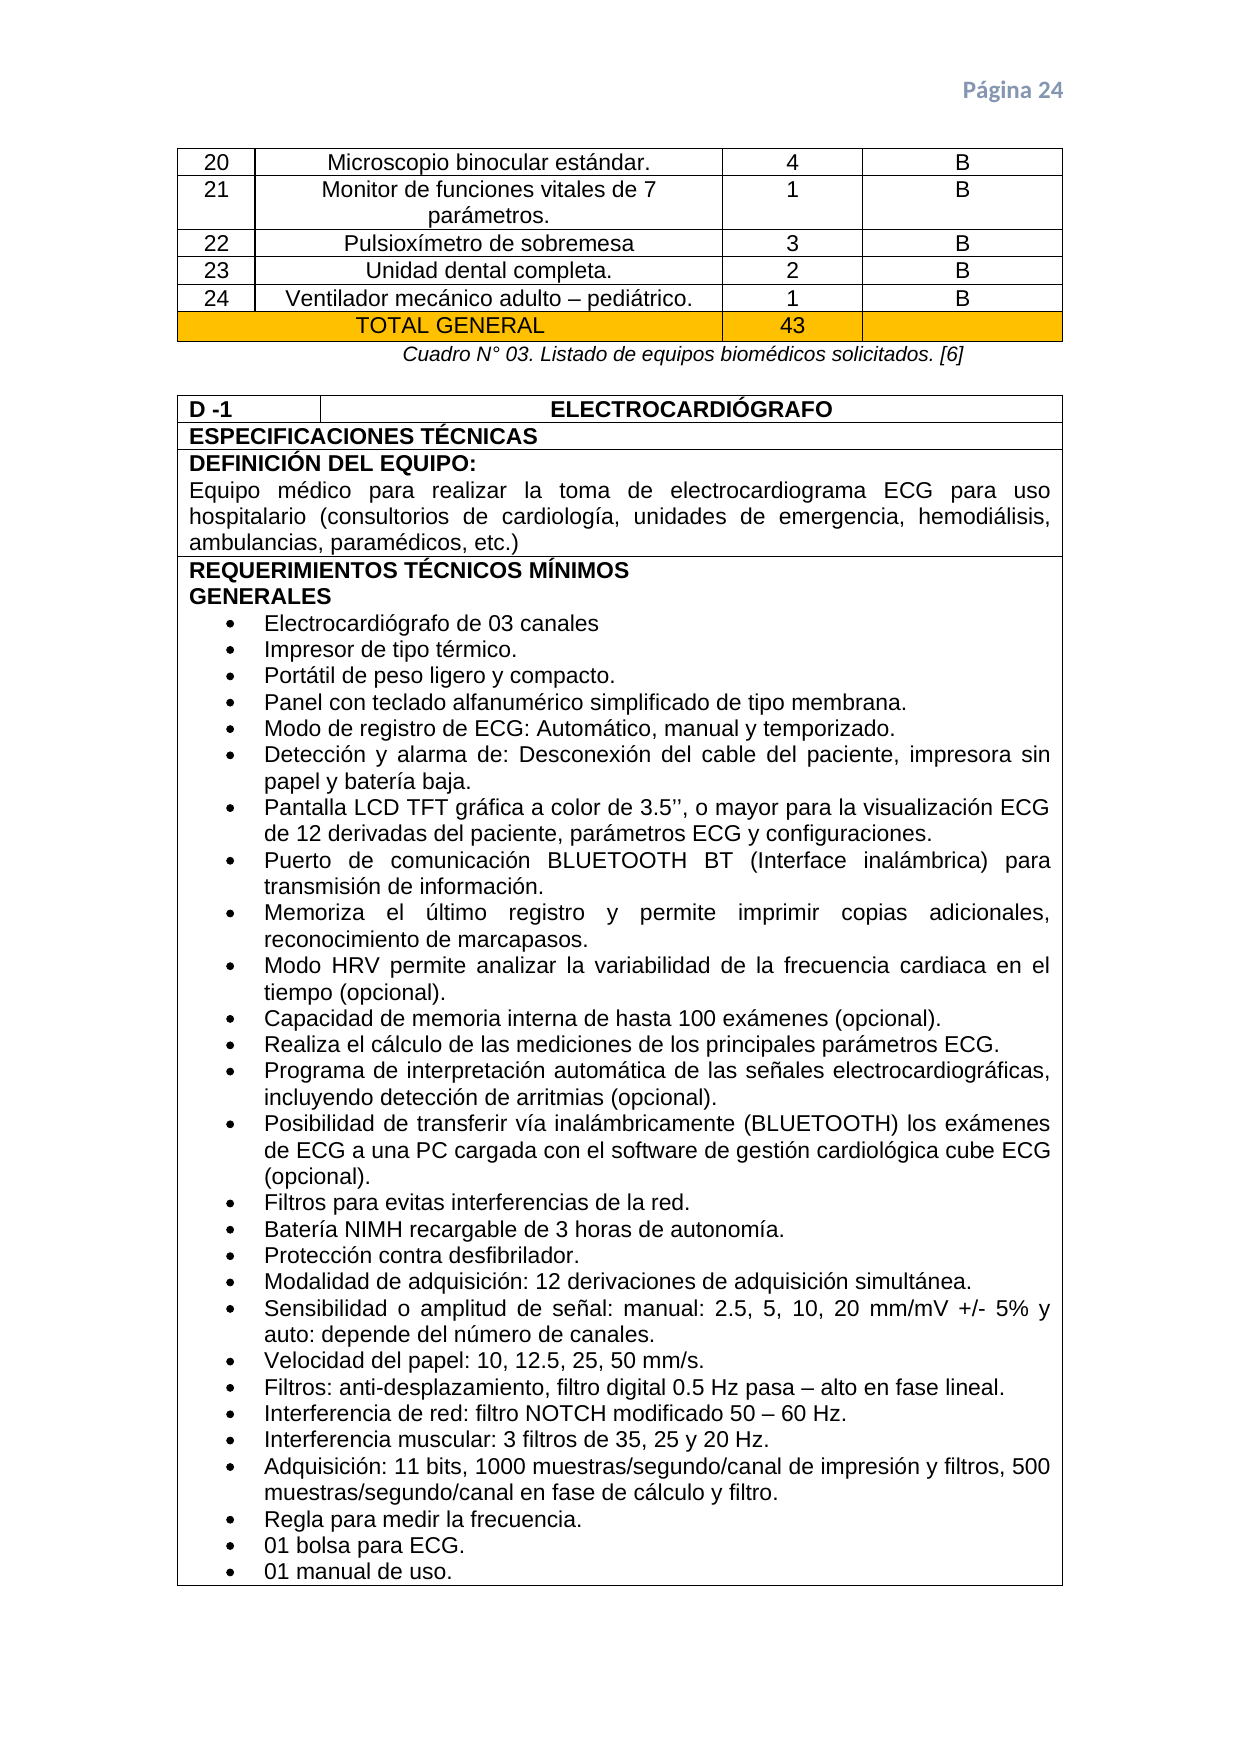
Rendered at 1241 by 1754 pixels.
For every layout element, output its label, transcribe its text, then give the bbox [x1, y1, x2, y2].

table_cell Microscopio binocular estándar. [256, 149, 722, 175]
table_cell TOTAL GENERAL [178, 312, 722, 341]
table_cell Monitor de funciones vitales de 7 parámetros. [256, 176, 722, 229]
table_header ELECTROCARDIÓGRAFO [321, 396, 1062, 422]
table_cell 22 [178, 230, 254, 256]
table_cell 20 [178, 149, 254, 175]
table_cell ESPECIFICACIONES TÉCNICAS [178, 423, 1062, 449]
table_cell B [863, 285, 1062, 311]
table_cell DEFINICIÓN DEL EQUIPO: Equipo médico para realizar la toma de electrocardiograma ECG para uso hospitalario (consultorios de cardiología, unidades de emergencia, hemodiálisis, ambulancias, paramédicos, etc.) [178, 450, 1062, 556]
table_header D -1 [178, 396, 320, 422]
table_cell Unidad dental completa. [256, 257, 722, 283]
table_cell 23 [178, 257, 254, 283]
table_cell 21 [178, 176, 254, 229]
table_cell B [863, 230, 1062, 256]
table_cell 1 [723, 176, 862, 229]
table_cell 24 [178, 285, 254, 311]
table_cell Ventilador mecánico adulto – pediátrico. [256, 285, 722, 311]
text Cuadro N° 03. Listado de equipos biomédicos solicitados. [6] [327, 342, 1063, 366]
table_cell 43 [723, 312, 862, 341]
table_cell [863, 312, 1062, 341]
table_cell REQUERIMIENTOS TÉCNICOS MÍNIMOS GENERALES Electrocardiógrafo de 03 canales Impresor de tipo térmico. Portátil de peso ligero y compacto. Panel con teclado alfanumérico simplificado de tipo membrana. Modo de registro de ECG: Automático, manual y temporizado. Detección y alarma de: Desconexión del cable del paciente, impresora sin papel y batería baja. Pantalla LCD TFT gráfica a color de 3.5’’, o mayor para la visualización ECG de 12 derivadas del paciente, parámetros ECG y configuraciones. Puerto de comunicación BLUETOOTH BT (Interface inalámbrica) para transmisión de información. Memoriza el último registro y permite imprimir copias adicionales, reconocimiento de marcapasos. Modo HRV permite analizar la variabilidad de la frecuencia cardiaca en el tiempo (opcional). Capacidad de memoria interna de hasta 100 exámenes (opcional). Realiza el cálculo de las mediciones de los principales parámetros ECG. Programa de interpretación automática de las señales electrocardiográficas, incluyendo detección de arritmias (opcional). Posibilidad de transferir vía inalámbricamente (BLUETOOTH) los exámenes de ECG a una PC cargada con el software de gestión cardiológica cube ECG (opcional). Filtros para evitas interferencias de la red. Batería NIMH recargable de 3 horas de autonomía. Protección contra desfibrilador. Modalidad de adquisición: 12 derivaciones de adquisición simultánea. Sensibilidad o amplitud de señal: manual: 2.5, 5, 10, 20 mm/mV +/- 5% y auto: depende del número de canales. Velocidad del papel: 10, 12.5, 25, 50 mm/s. Filtros: anti-desplazamiento, filtro digital 0.5 Hz pasa – alto en fase lineal. Interferencia de red: filtro NOTCH modificado 50 – 60 Hz. Interferencia muscular: 3 filtros de 35, 25 y 20 Hz. Adquisición: 11 bits, 1000 muestras/segundo/canal de impresión y filtros, 500 muestras/segundo/canal en fase de cálculo y filtro. Regla para medir la frecuencia. 01 bolsa para ECG. 01 manual de uso. [178, 557, 1062, 1584]
table_cell B [863, 149, 1062, 175]
table_cell 4 [723, 149, 862, 175]
table_cell 2 [723, 257, 862, 283]
table_cell B [863, 176, 1062, 229]
table_cell 3 [723, 230, 862, 256]
table_cell B [863, 257, 1062, 283]
table_cell Pulsioxímetro de sobremesa [256, 230, 722, 256]
table_cell 1 [723, 285, 862, 311]
